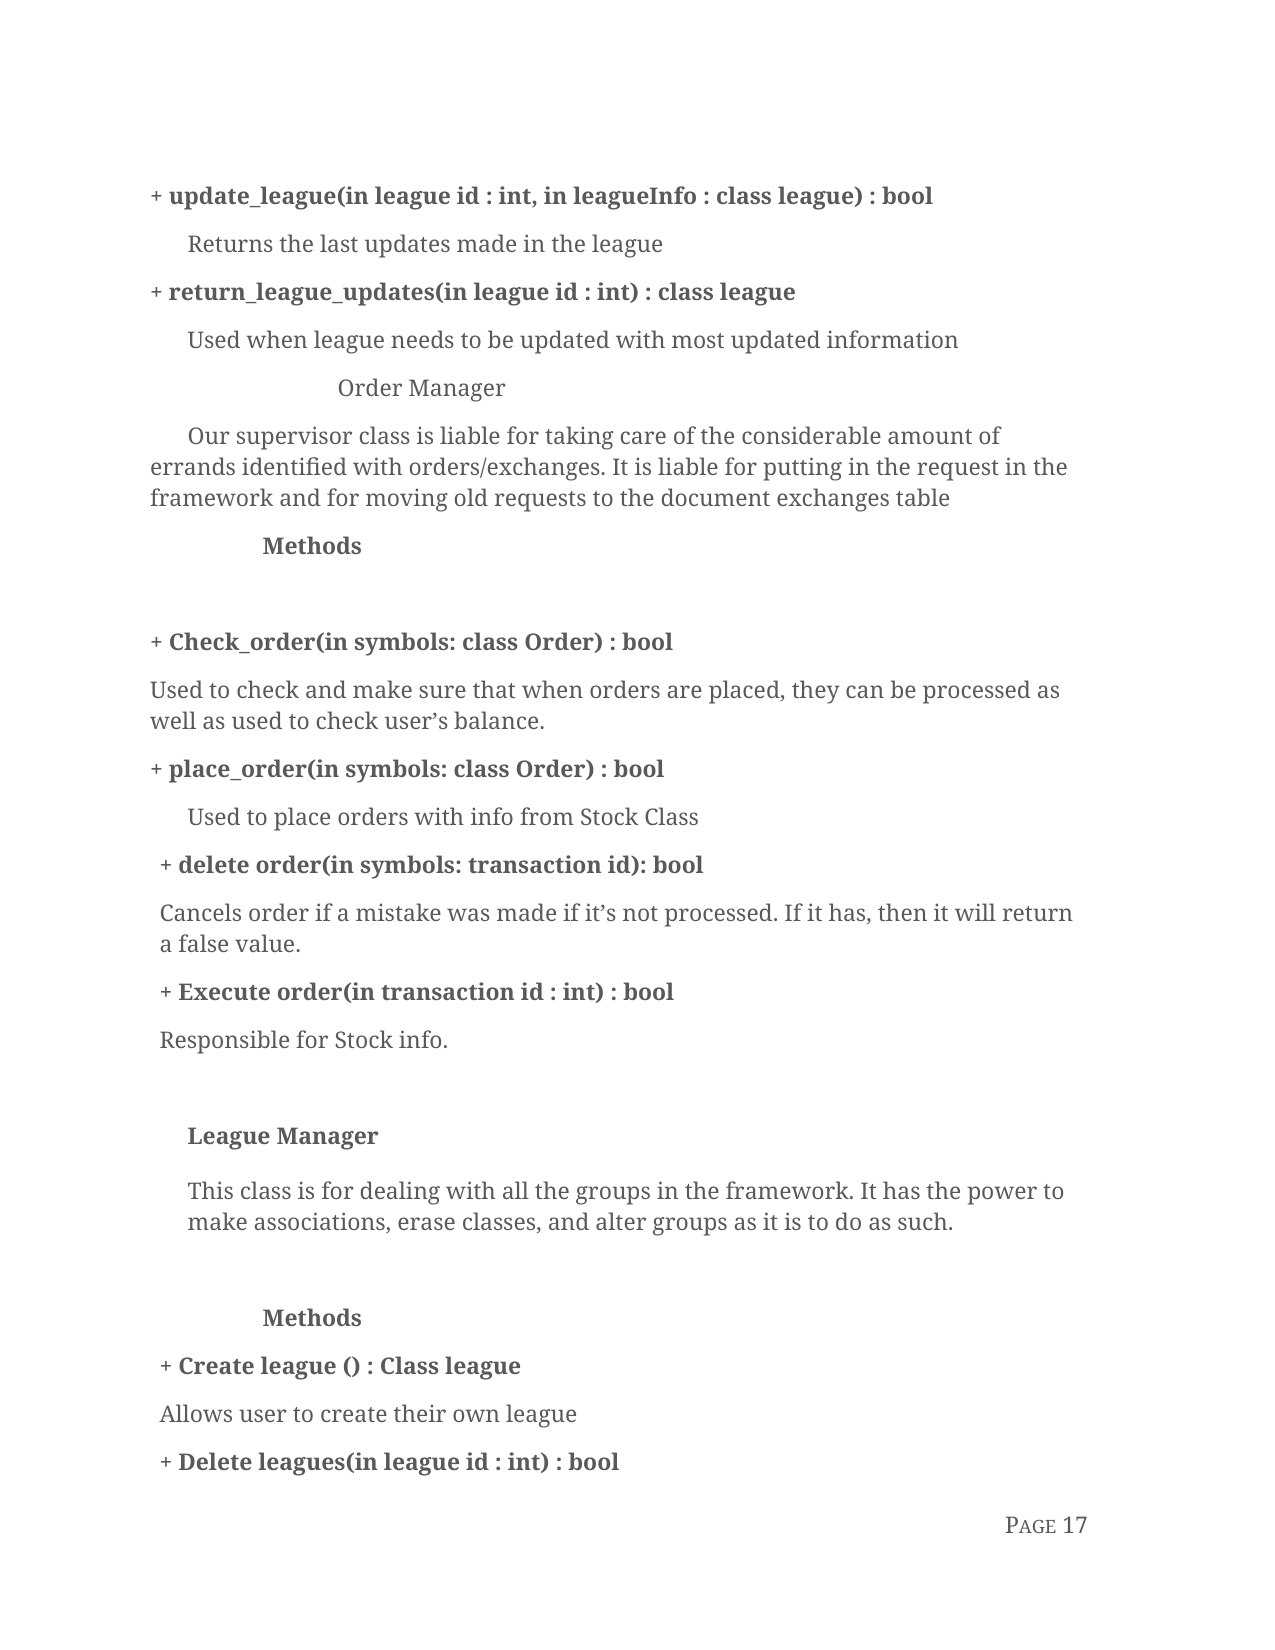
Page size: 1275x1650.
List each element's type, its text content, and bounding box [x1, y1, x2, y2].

text + return_league_updates(in league id : int) : class league [150, 276, 1087, 307]
text Methods [150, 530, 1087, 561]
text + Execute order(in transaction id : int) : bool [159, 976, 1087, 1007]
text Order Manager [187, 372, 1087, 403]
text Used to place orders with info from Stock Class [187, 801, 1087, 832]
text + Check_order(in symbols: class Order) : bool [150, 626, 1087, 657]
text Our supervisor class is liable for taking care of the considerable amount of errands identified with orders/exchanges. It is liable for putting in the request in the framework and for moving old requests to the document exchanges table [150, 419, 1087, 513]
text Methods [187, 1302, 1087, 1333]
text Allows user to create their own league [159, 1398, 1087, 1429]
text Returns the last updates made in the league [187, 228, 1087, 259]
text + delete order(in symbols: transaction id): bool [159, 849, 1087, 880]
text + Create league () : Class league [159, 1350, 1087, 1381]
text League Manager [187, 1119, 1087, 1151]
text Used when league needs to be updated with most updated information [150, 324, 1087, 355]
text Cancels order if a mistake was made if it’s not processed. If it has, then it will return a false value. [159, 897, 1087, 959]
text + update_league(in league id : int, in leagueInfo : class league) : bool [150, 180, 1087, 211]
text This class is for dealing with all the groups in the framework. It has the power to make associations, erase classes, and alter groups as it is to do as such. [187, 1175, 1087, 1237]
text + Delete leagues(in league id : int) : bool [159, 1446, 1087, 1477]
text Responsible for Stock info. [159, 1024, 1087, 1055]
text + place_order(in symbols: class Order) : bool [150, 753, 1087, 784]
text Used to check and make sure that when orders are placed, they can be processed as well as used to check user’s balance. [150, 674, 1087, 736]
